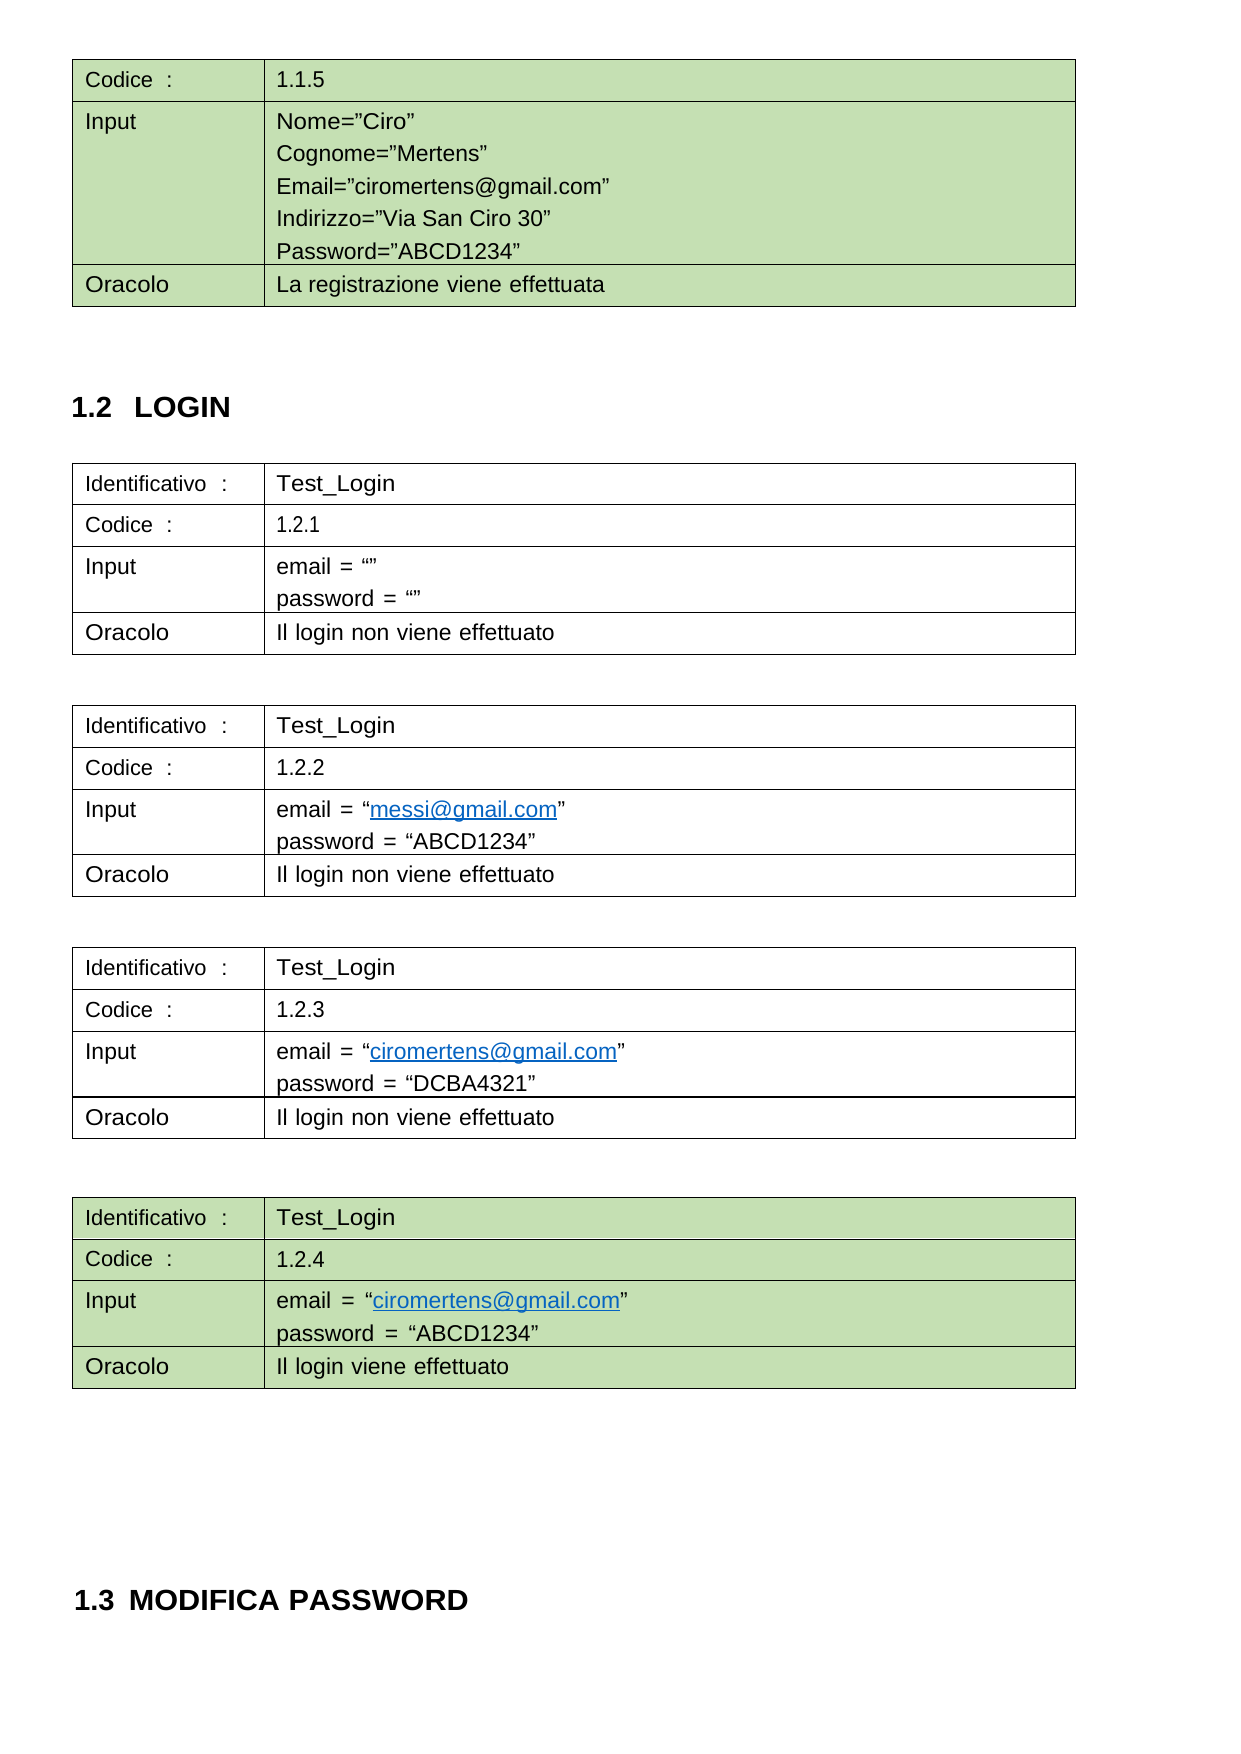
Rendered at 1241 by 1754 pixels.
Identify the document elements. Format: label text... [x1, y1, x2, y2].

table_cell Il login non viene effettuato [265, 855, 1075, 896]
table_cell Il login non viene effettuato [265, 613, 1075, 654]
table_header Identificativo : [73, 948, 264, 989]
table_cell Oracolo [73, 855, 264, 896]
table_cell Input [73, 1032, 264, 1096]
list LOGIN [71, 390, 1181, 423]
table_header Identificativo : [73, 1198, 264, 1238]
table_cell 1.2.2 [265, 748, 1075, 788]
table_cell Codice : [73, 748, 264, 788]
table_cell Oracolo [73, 265, 264, 306]
list MODIFICA PASSWORD [74, 1583, 1181, 1617]
table_header Identificativo : [73, 706, 264, 747]
table_cell Input [73, 547, 264, 612]
table_cell La registrazione viene effettuata [265, 265, 1075, 306]
table_header Identificativo : [73, 464, 264, 504]
table_cell email = “ciromertens@gmail.com” password = “DCBA4321” [265, 1032, 1075, 1096]
table_header Test_Login [265, 706, 1075, 747]
table_cell Oracolo [73, 1347, 264, 1388]
table_cell Input [73, 102, 264, 264]
table_cell Codice : [73, 505, 264, 546]
table_cell email = “” password = “” [265, 547, 1075, 612]
table_cell Il login viene effettuato [265, 1347, 1075, 1388]
table_cell 1.2.3 [265, 990, 1075, 1031]
table_cell 1.2.1 [265, 505, 1075, 546]
table_cell Oracolo [73, 613, 264, 654]
table_cell Codice : [73, 1240, 264, 1280]
table_cell Input [73, 790, 264, 854]
table_cell Input [73, 1281, 264, 1346]
table_header Test_Login [265, 948, 1075, 989]
table_header Test_Login [265, 464, 1075, 504]
table_cell Codice : [73, 60, 264, 101]
table_cell Oracolo [73, 1098, 264, 1138]
table_cell 1.1.5 [265, 60, 1075, 101]
table_cell Il login non viene effettuato [265, 1098, 1075, 1138]
table_cell Nome=”Ciro” Cognome=”Mertens” Email=”ciromertens@gmail.com” Indirizzo=”Via San Ciro 30” Password=”ABCD1234” [265, 102, 1075, 264]
table_header Test_Login [265, 1198, 1075, 1238]
table_cell 1.2.4 [265, 1240, 1075, 1280]
table_cell Codice : [73, 990, 264, 1031]
table_cell email = “ciromertens@gmail.com” password = “ABCD1234” [265, 1281, 1075, 1346]
table_cell email = “messi@gmail.com” password = “ABCD1234” [265, 790, 1075, 854]
